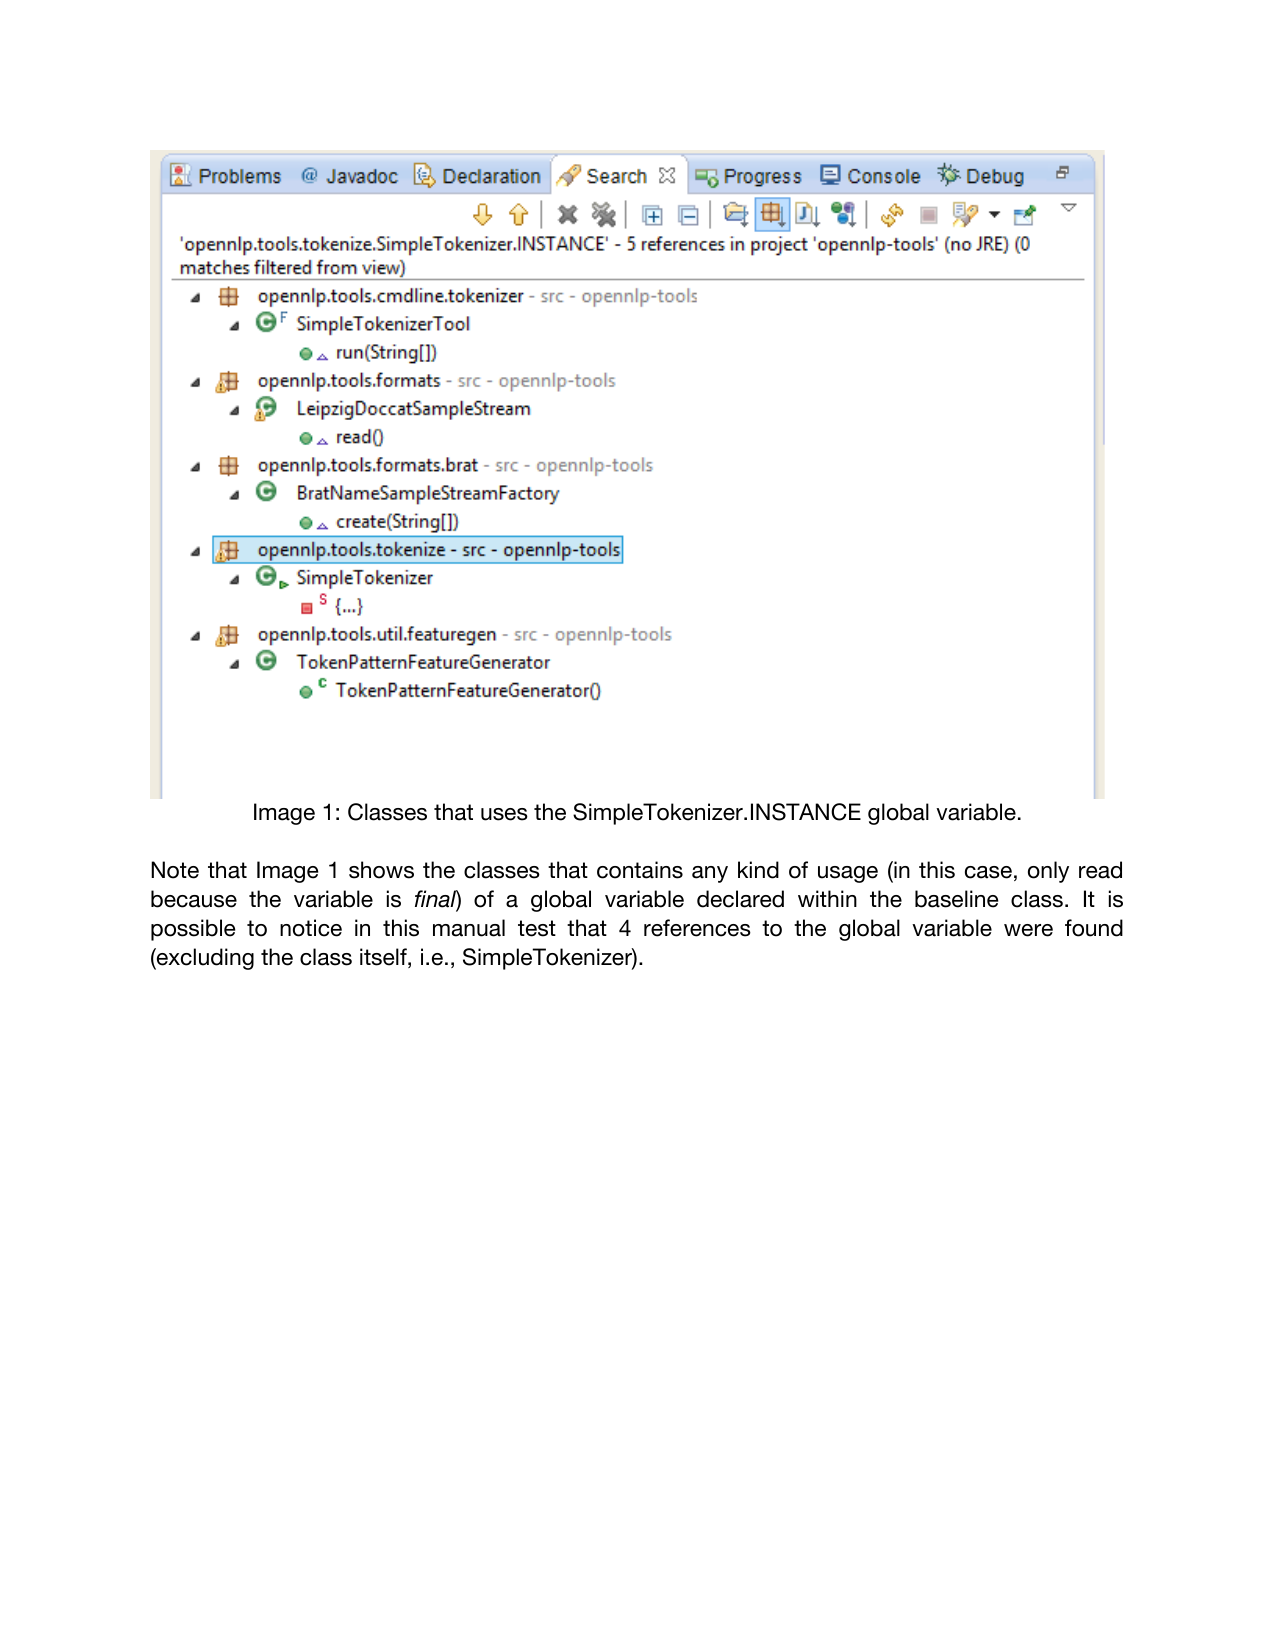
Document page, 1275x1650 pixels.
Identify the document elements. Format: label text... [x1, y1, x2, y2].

picture [150, 150, 1105, 799]
text Image 1: Classes that uses the SimpleTokenizer.INSTANCE global variable. [150, 798, 1125, 827]
text Note that Image 1 shows the classes that contains any kind of usage (in this case, only read because the variable is final) of a global variable declared within the baseline class. It is possible to notice in this manual test that 4 references to the global variable were found (excluding the class itself, i.e., SimpleTokenizer). [150, 856, 1125, 971]
